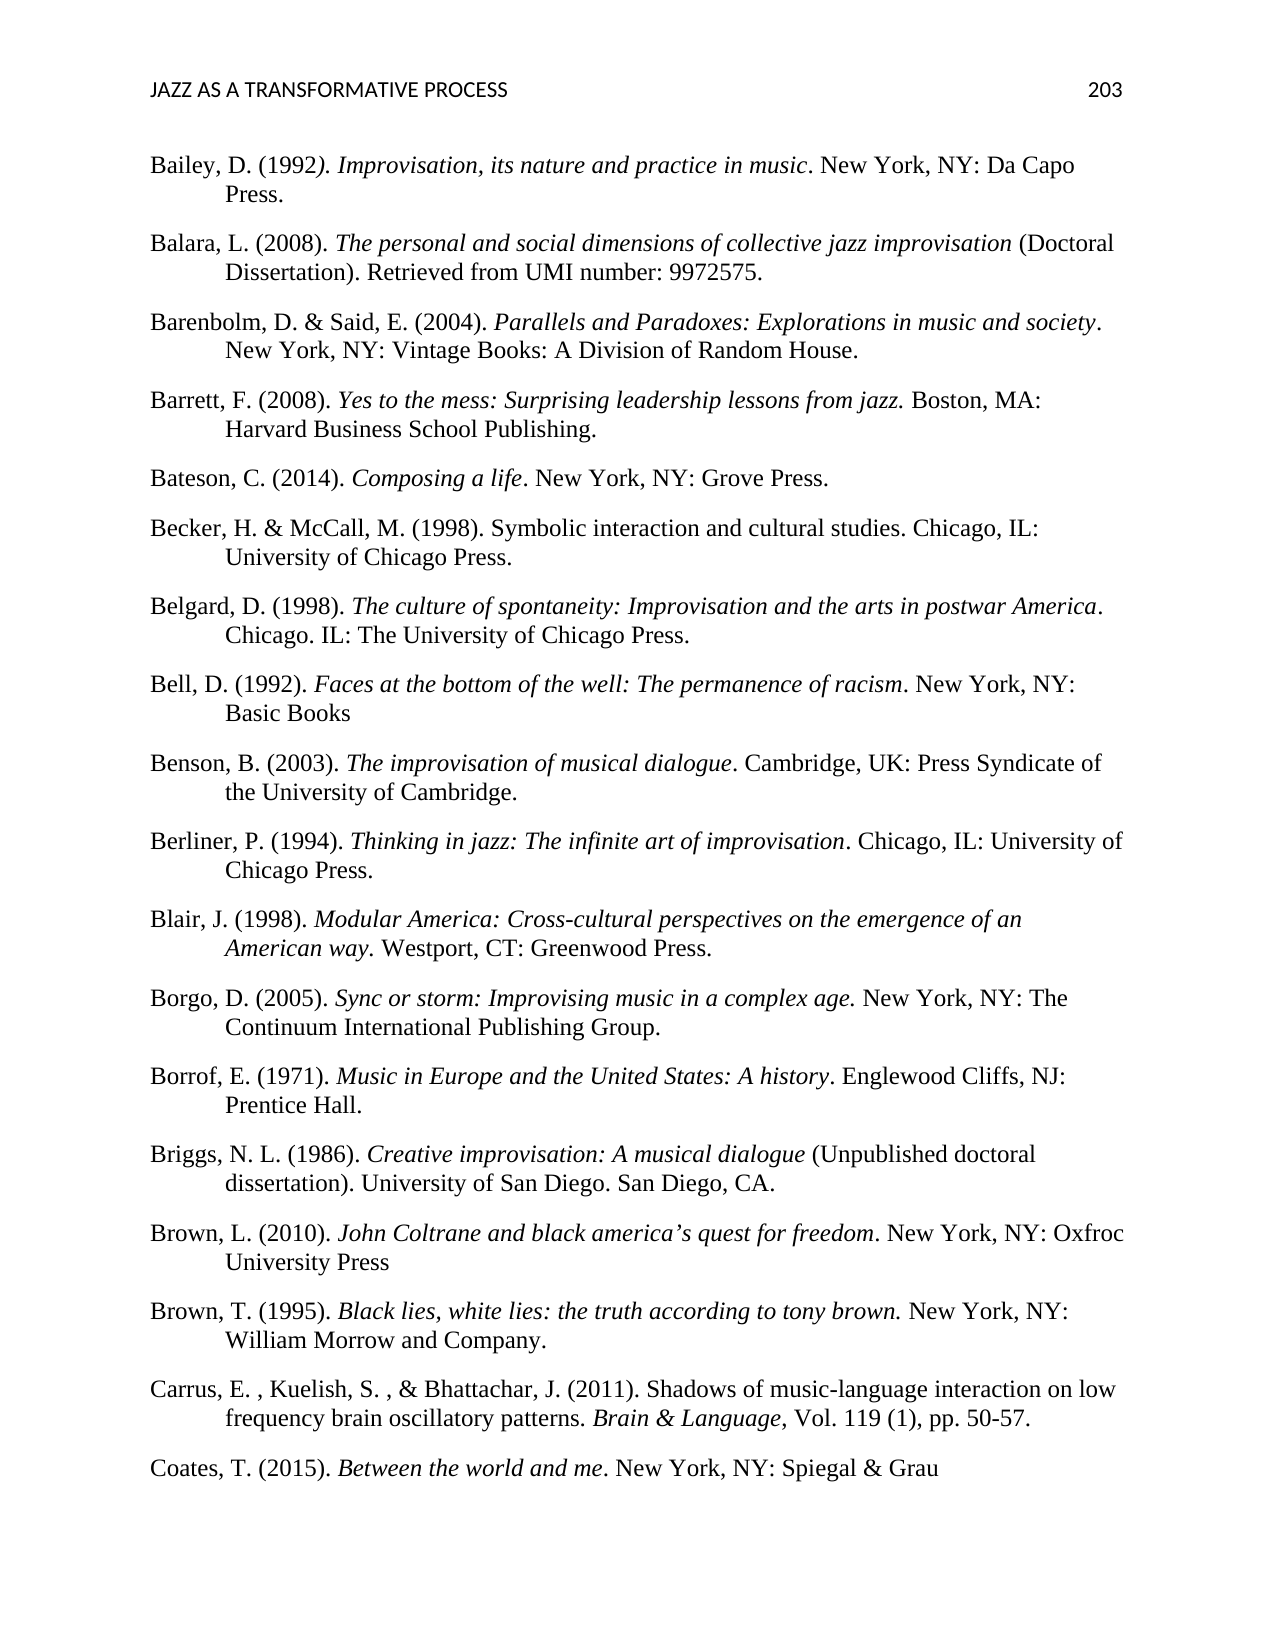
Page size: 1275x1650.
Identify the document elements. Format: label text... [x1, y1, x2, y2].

text Bell, D. (1992). Faces at the bottom of the well: The permanence of racism. New York, NY: Basic Books [150, 669, 1125, 727]
text Blair, J. (1998). Modular America: Cross-cultural perspectives on the emergence of an American way. Westport, CT: Greenwood Press. [150, 904, 1125, 962]
text Brown, T. (1995). Black lies, white lies: the truth according to tony brown. New York, NY: William Morrow and Company. [150, 1296, 1125, 1354]
text Borgo, D. (2005). Sync or storm: Improvising music in a complex age. New York, NY: The Continuum International Publishing Group. [150, 983, 1125, 1040]
text Berliner, P. (1994). Thinking in jazz: The infinite art of improvisation. Chicago, IL: University of Chicago Press. [150, 826, 1125, 884]
text Becker, H. & McCall, M. (1998). Symbolic interaction and cultural studies. Chicago, IL: University of Chicago Press. [150, 513, 1125, 570]
text Balara, L. (2008). The personal and social dimensions of collective jazz improvisation (Doctoral Dissertation). Retrieved from UMI number: 9972575. [150, 228, 1125, 286]
text Borrof, E. (1971). Music in Europe and the United States: A history. Englewood Cliffs, NJ: Prentice Hall. [150, 1061, 1125, 1119]
text Briggs, N. L. (1986). Creative improvisation: A musical dialogue (Unpublished doctoral dissertation). University of San Diego. San Diego, CA. [150, 1139, 1125, 1197]
text Barrett, F. (2008). Yes to the mess: Surprising leadership lessons from jazz. Boston, MA: Harvard Business School Publishing. [150, 385, 1125, 442]
text Barenbolm, D. & Said, E. (2004). Parallels and Paradoxes: Explorations in music and society. New York, NY: Vintage Books: A Division of Random House. [150, 307, 1125, 364]
text Carrus, E. , Kuelish, S. , & Bhattachar, J. (2011). Shadows of music-language interaction on low frequency brain oscillatory patterns. Brain & Language, Vol. 119 (1), pp. 50-57. [150, 1374, 1125, 1432]
text Coates, T. (2015). Between the world and me. New York, NY: Spiegal & Grau [150, 1453, 1125, 1482]
text Bailey, D. (1992). Improvisation, its nature and practice in music. New York, NY: Da Capo Press. [150, 150, 1125, 207]
text Belgard, D. (1998). The culture of spontaneity: Improvisation and the arts in postwar America. Chicago. IL: The University of Chicago Press. [150, 591, 1125, 649]
text Bateson, C. (2014). Composing a life. New York, NY: Grove Press. [150, 463, 1125, 492]
text Benson, B. (2003). The improvisation of musical dialogue. Cambridge, UK: Press Syndicate of the University of Cambridge. [150, 748, 1125, 805]
text Brown, L. (2010). John Coltrane and black america’s quest for freedom. New York, NY: Oxfroc University Press [150, 1218, 1125, 1275]
